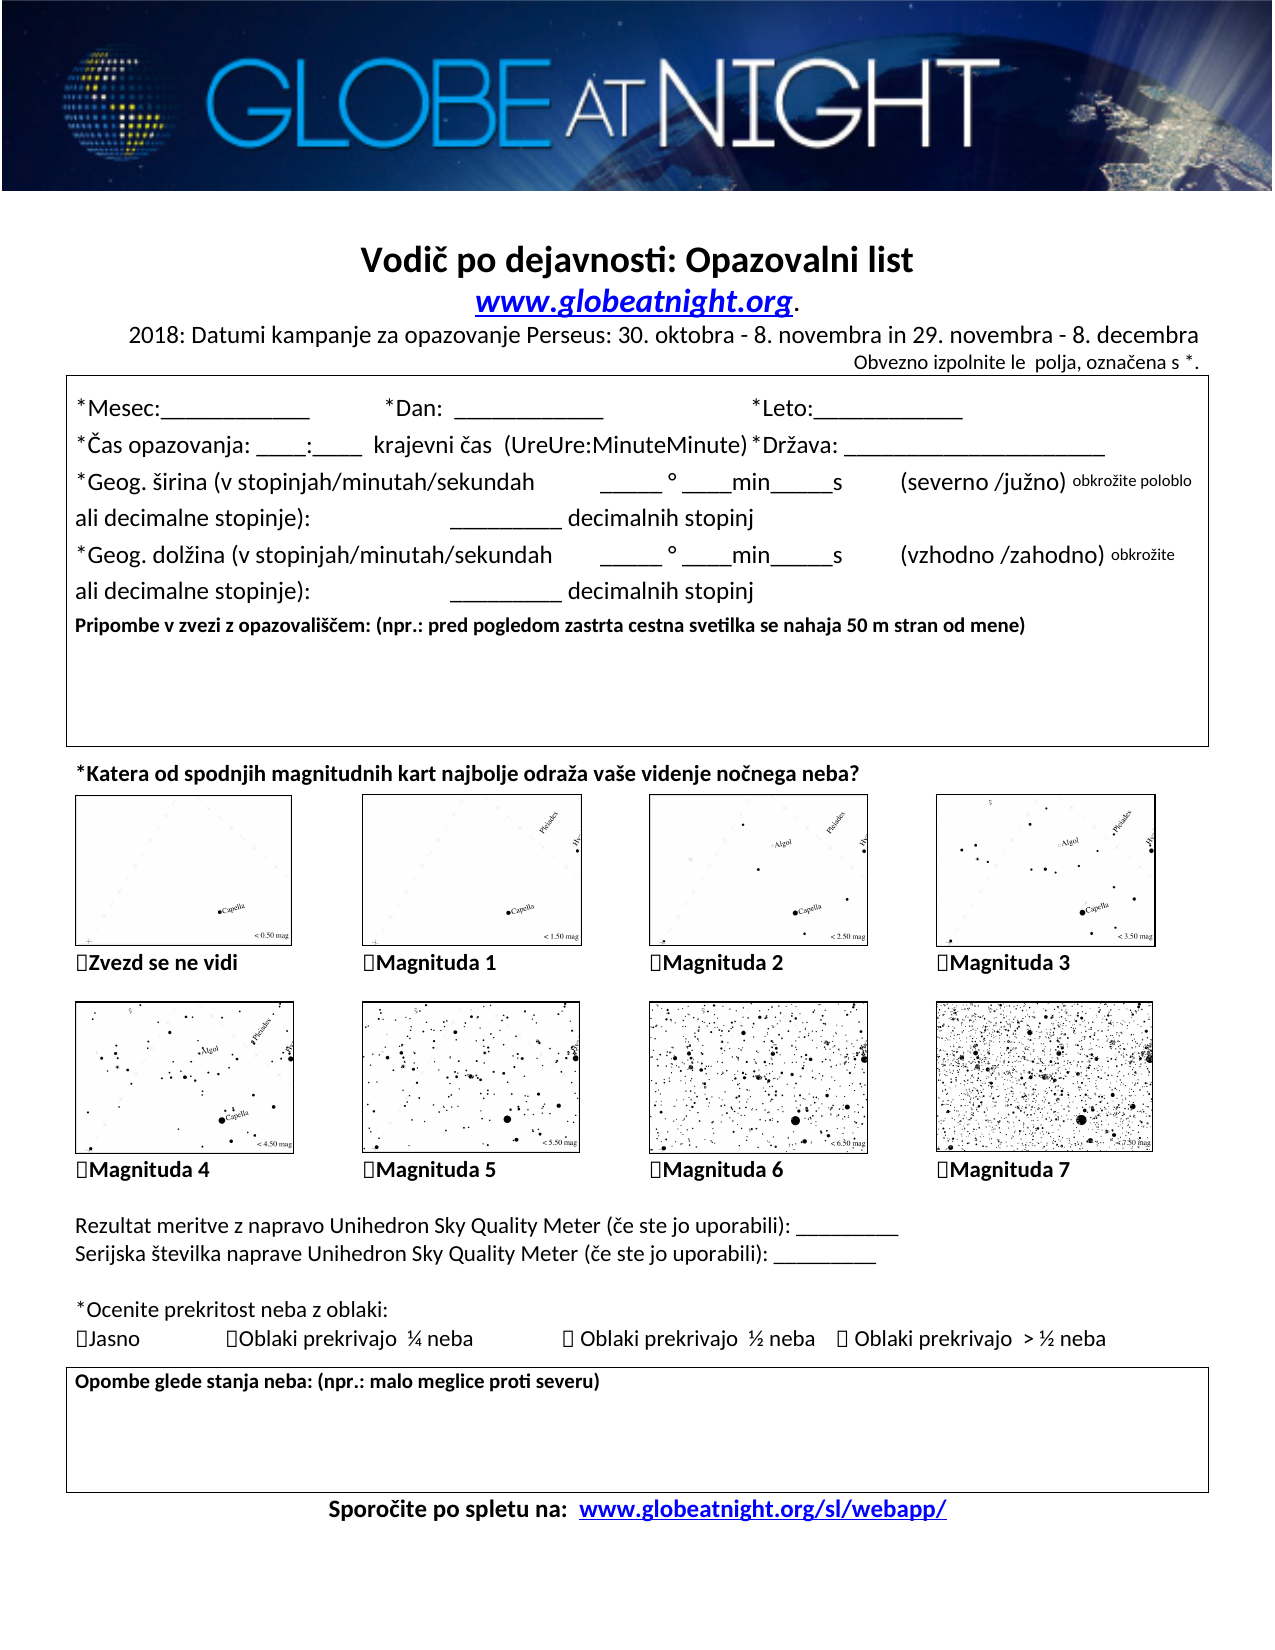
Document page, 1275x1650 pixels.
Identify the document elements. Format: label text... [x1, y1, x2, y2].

table_header *Katera od spodnjih magnitudnih kart najbolje odraža vaše videnje nočnega neba? [64, 747, 1211, 790]
picture [650, 795, 867, 945]
text www.globeatnight.org. [75, 282, 1200, 319]
text ali decimalne stopinje): _________ decimalnih stopinj [67, 558, 1208, 594]
text 2018: Datumi kampanje za opazovanje Perseus: 30. oktobra - 8. novembra in 29. novembra - 8. decembra Obvezno izpolnite le polja, označena s *. [75, 319, 1200, 375]
text *Ocenite prekritost neba z oblaki: [75, 1295, 1200, 1323]
text Jasno Oblaki prekrivajo ¼ neba  Oblaki prekrivajo ½ neba  Oblaki prekrivajo > ½ neba [75, 1323, 1200, 1354]
table_cell [924, 997, 1211, 1154]
table_cell Magnituda 1 [351, 947, 637, 997]
text *Geog. širina (v stopinjah/minutah/sekundah _____ ° ____min_____s (severno /južno) obkrožite poloblo [67, 448, 1208, 484]
table_cell Magnituda 6 [638, 1154, 924, 1191]
picture [363, 1003, 579, 1152]
text Opombe glede stanja neba: (npr.: malo meglice proti severu) [67, 1368, 1208, 1393]
text Sporočite po spletu na: www.globeatnight.org/sl/webapp/ [75, 1493, 1200, 1523]
table_cell Zvezd se ne vidi [64, 947, 351, 997]
picture [937, 1003, 1152, 1151]
text ali decimalne stopinje): _________ decimalnih stopinj [67, 484, 1208, 521]
table_cell Magnituda 7 [924, 1154, 1211, 1191]
table_cell [64, 790, 351, 947]
text Vodič po dejavnosti: Opazovalni list [75, 191, 1200, 282]
table_cell [351, 790, 637, 947]
text *Geog. dolžina (v stopinjah/minutah/sekundah _____ ° ____min_____s (vzhodno /zahodno) obkrožite [67, 521, 1208, 558]
table_cell Magnituda 5 [351, 1154, 637, 1191]
table_cell [924, 790, 1211, 947]
table_cell [64, 997, 351, 1154]
text Pripombe v zvezi z opazovališčem: (npr.: pred pogledom zastrta cestna svetilka se nahaja 50 m stran od mene) [67, 594, 1208, 637]
text Rezultat meritve z napravo Unihedron Sky Quality Meter (če ste jo uporabili): _________ [75, 1211, 1200, 1239]
text *Mesec:____________ *Dan: ____________ *Leto:____________ [67, 376, 1208, 411]
picture [650, 1003, 867, 1153]
picture [937, 795, 1154, 946]
picture [76, 796, 291, 945]
table_cell [638, 997, 924, 1154]
picture [363, 795, 581, 945]
picture [76, 1003, 293, 1153]
table_cell Magnituda 4 [64, 1154, 351, 1191]
text *Čas opazovanja: ____:____ krajevni čas (UreUre:MinuteMinute) *Država: _____________________ [67, 411, 1208, 448]
table_cell Magnituda 2 [638, 947, 924, 997]
text Serijska številka naprave Unihedron Sky Quality Meter (če ste jo uporabili): _________ [75, 1239, 1200, 1267]
table_cell [351, 997, 637, 1154]
table_cell [638, 790, 924, 947]
table_cell Magnituda 3 [924, 947, 1211, 997]
